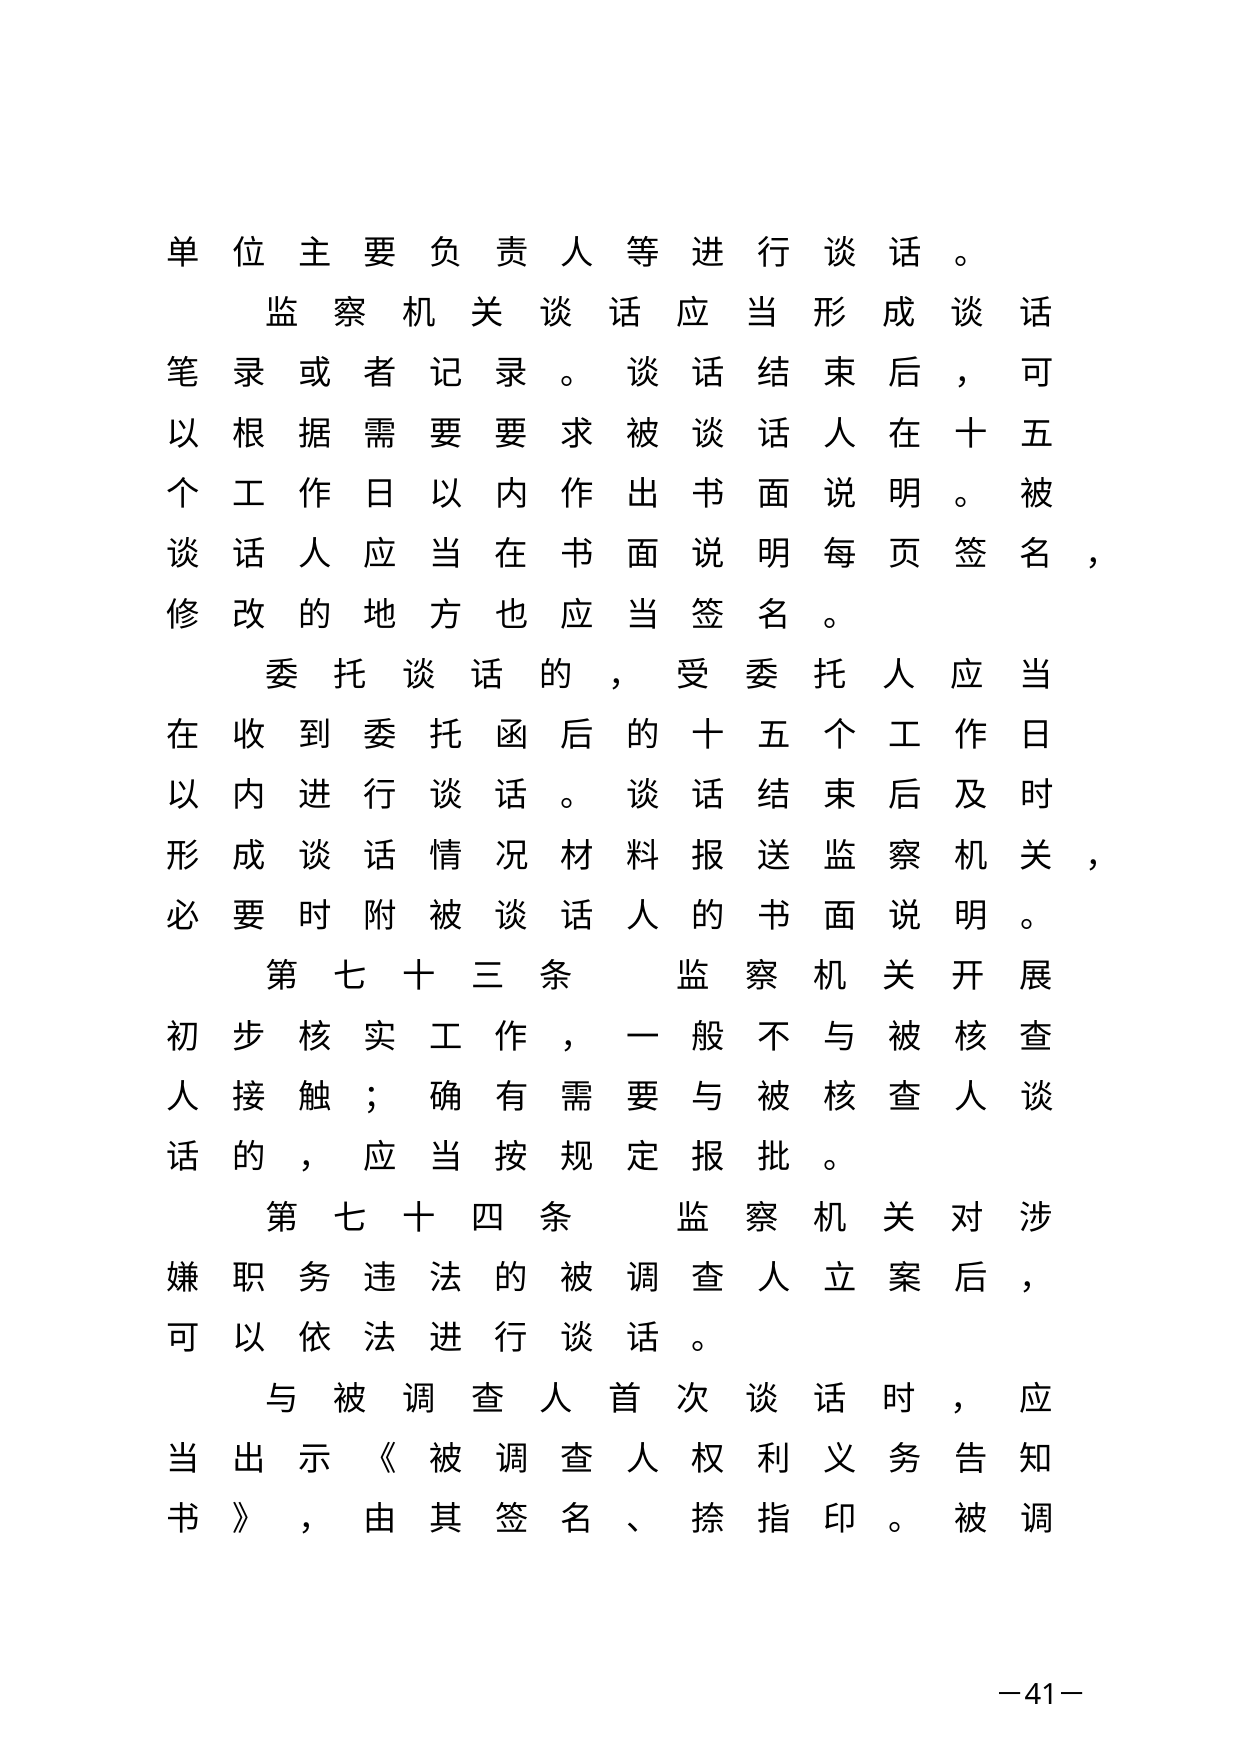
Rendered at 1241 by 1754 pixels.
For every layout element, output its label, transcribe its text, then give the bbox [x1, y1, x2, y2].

text 第七十三条 监察机关开展初步核实工作，一般不与被核查人接触；确有需要与被核查人谈话的，应当按规定报批。 [167, 943, 1085, 1184]
text 监察机关谈话应当形成谈话笔录或者记录。谈话结束后，可以根据需要要求被谈话人在十五个工作日以内作出书面说明。被谈话人应当在书面说明每页签名，修改的地方也应当签名。 [167, 280, 1085, 642]
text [167, 219, 1085, 280]
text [167, 1365, 1085, 1546]
text 委托谈话的，受委托人应当在收到委托函后的十五个工作日以内进行谈话。谈话结束后及时形成谈话情况材料报送监察机关，必要时附被谈话人的书面说明。 [167, 642, 1085, 943]
text 第七十四条 监察机关对涉嫌职务违法的被调查人立案后，可以依法进行谈话。 [167, 1184, 1085, 1365]
